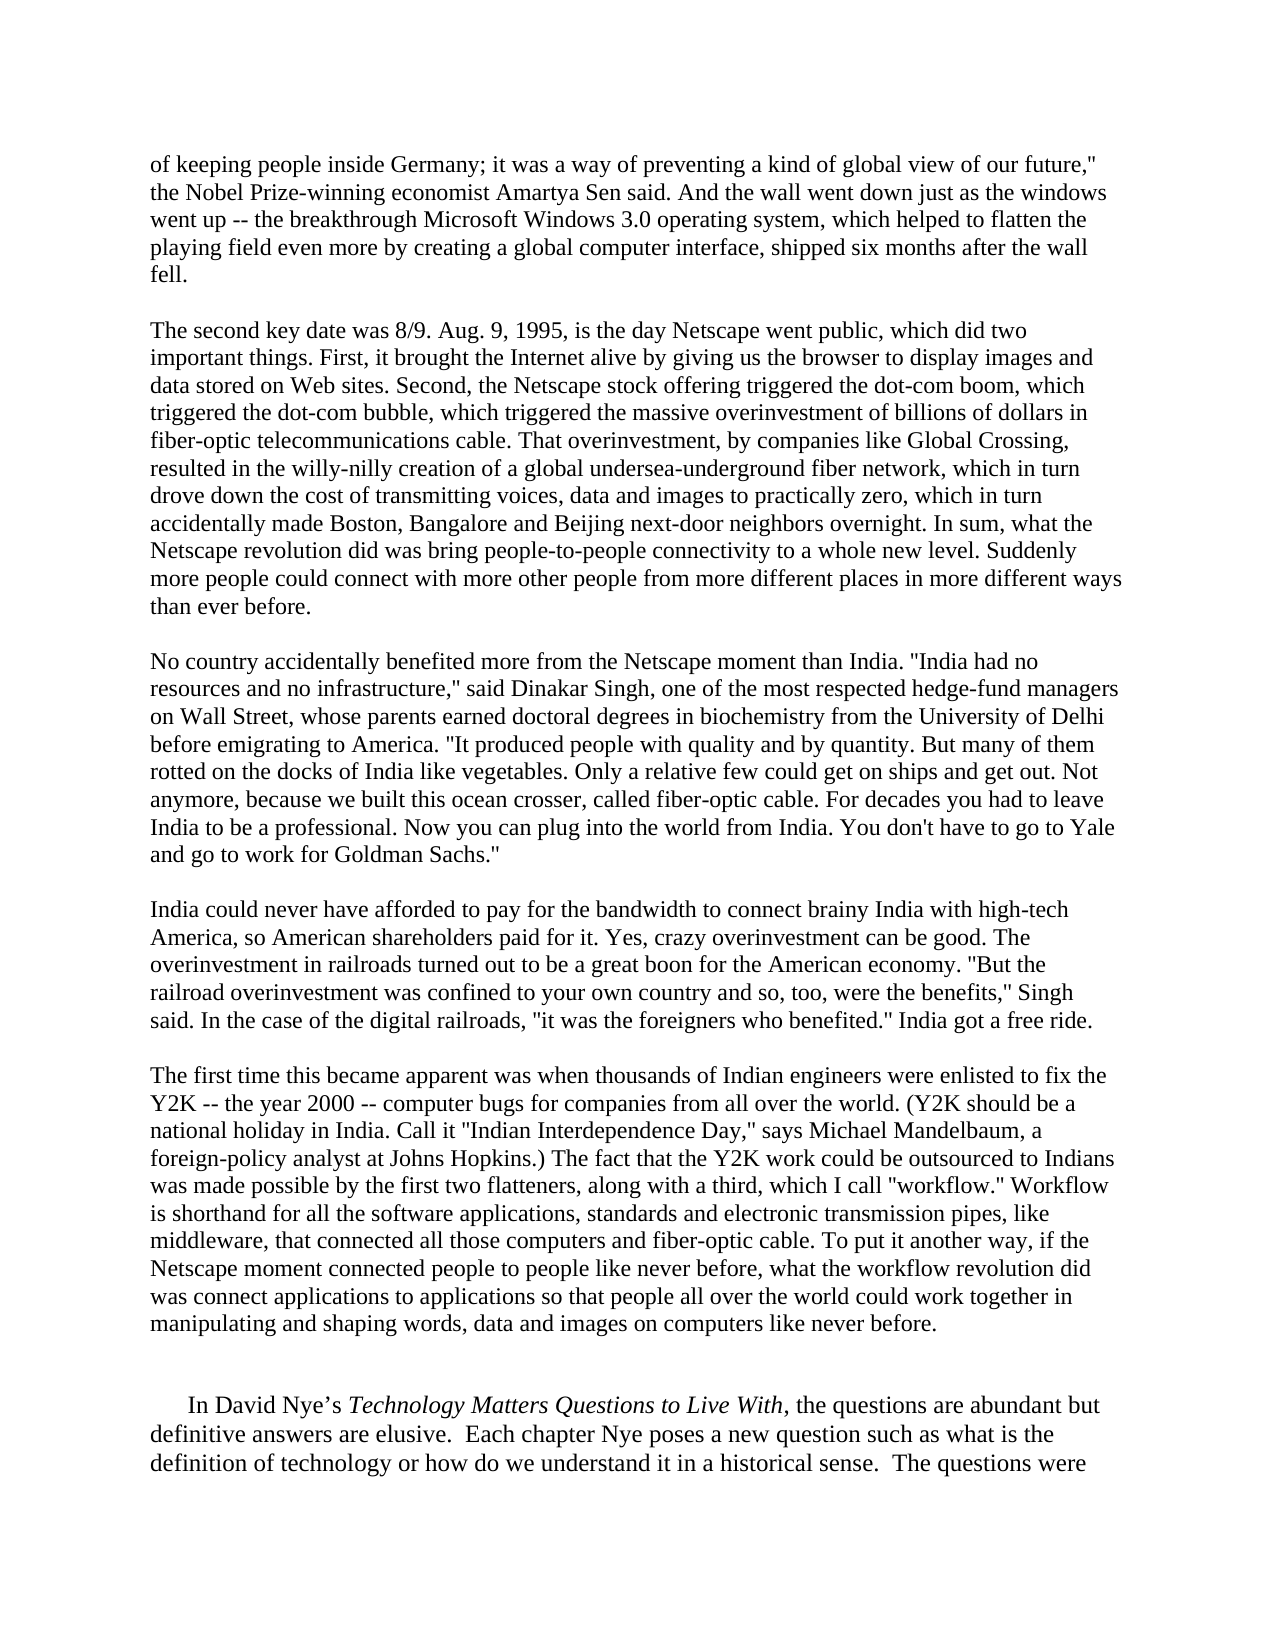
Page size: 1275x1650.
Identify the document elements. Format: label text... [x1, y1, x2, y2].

text The first time this became apparent was when thousands of Indian engineers were enlisted to fix the Y2K -- the year 2000 -- computer bugs for companies from all over the world. (Y2K should be a national holiday in India. Call it ''Indian Interdependence Day,'' says Michael Mandelbaum, a foreign-policy analyst at Johns Hopkins.) The fact that the Y2K work could be outsourced to Indians was made possible by the first two flatteners, along with a third, which I call ''workflow.'' Workflow is shorthand for all the software applications, standards and electronic transmission pipes, like middleware, that connected all those computers and fiber-optic cable. To put it another way, if the Netscape moment connected people to people like never before, what the workflow revolution did was connect applications to applications so that people all over the world could work together in manipulating and shaping words, data and images on computers like never before. [150, 1061, 1125, 1337]
text No country accidentally benefited more from the Netscape moment than India. ''India had no resources and no infrastructure,'' said Dinakar Singh, one of the most respected hedge-fund managers on Wall Street, whose parents earned doctoral degrees in biochemistry from the University of Delhi before emigrating to America. ''It produced people with quality and by quantity. But many of them rotted on the docks of India like vegetables. Only a relative few could get on ships and get out. Not anymore, because we built this ocean crosser, called fiber-optic cable. For decades you had to leave India to be a professional. Now you can plug into the world from India. You don't have to go to Yale and go to work for Goldman Sachs.'' [150, 647, 1125, 868]
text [150, 150, 1125, 288]
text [150, 1390, 1125, 1476]
text India could never have afforded to pay for the bandwidth to connect brainy India with high-tech America, so American shareholders paid for it. Yes, crazy overinvestment can be good. The overinvestment in railroads turned out to be a great boon for the American economy. ''But the railroad overinvestment was confined to your own country and so, too, were the benefits,'' Singh said. In the case of the digital railroads, ''it was the foreigners who benefited.'' India got a free ride. [150, 895, 1125, 1033]
text The second key date was 8/9. Aug. 9, 1995, is the day Netscape went public, which did two important things. First, it brought the Internet alive by giving us the browser to display images and data stored on Web sites. Second, the Netscape stock offering triggered the dot-com boom, which triggered the dot-com bubble, which triggered the massive overinvestment of billions of dollars in fiber-optic telecommunications cable. That overinvestment, by companies like Global Crossing, resulted in the willy-nilly creation of a global undersea-underground fiber network, which in turn drove down the cost of transmitting voices, data and images to practically zero, which in turn accidentally made Boston, Bangalore and Beijing next-door neighbors overnight. In sum, what the Netscape revolution did was bring people-to-people connectivity to a whole new level. Suddenly more people could connect with more other people from more different places in more different ways than ever before. [150, 316, 1125, 619]
